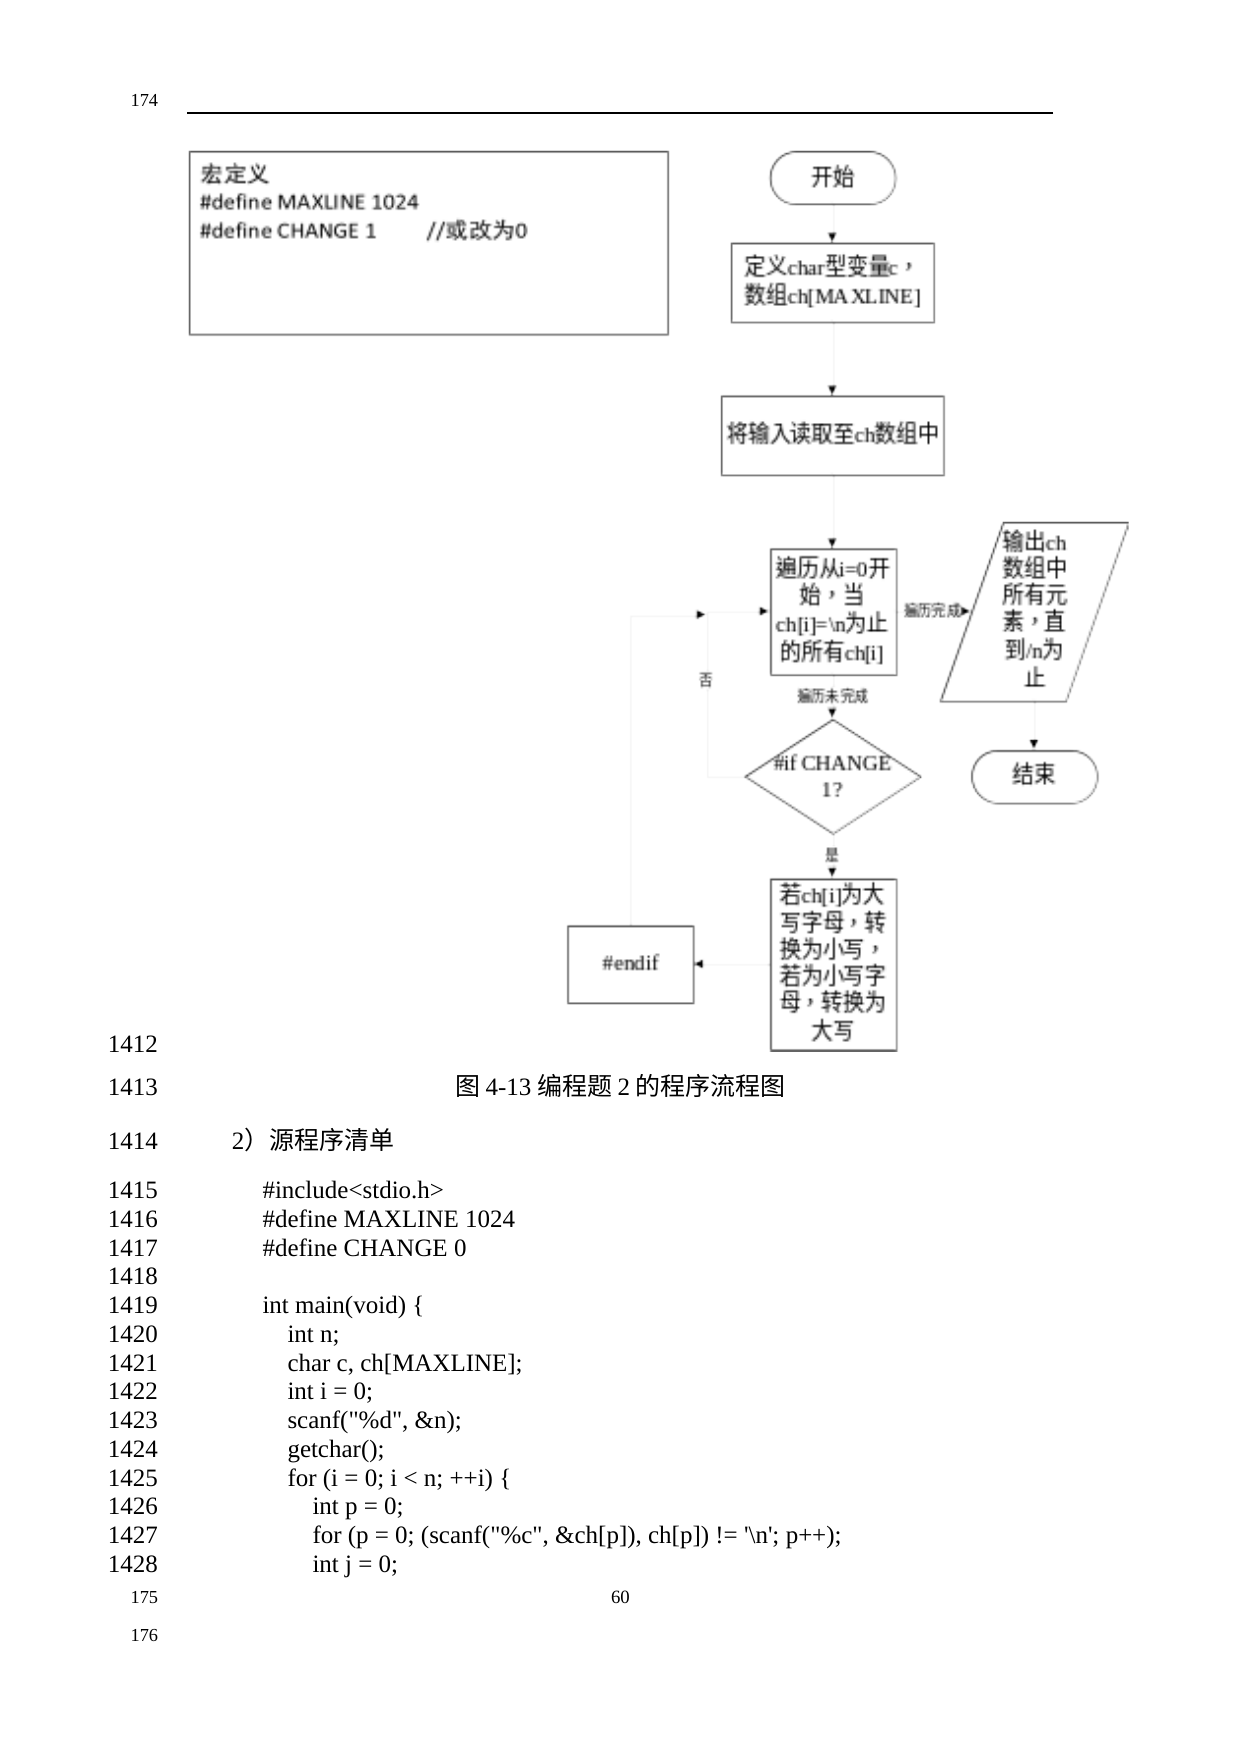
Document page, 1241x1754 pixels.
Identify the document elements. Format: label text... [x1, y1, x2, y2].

text #define MAXLINE 1024 [262, 1204, 1053, 1233]
text scanf("%d", &n); [262, 1405, 1053, 1434]
text char c, ch[MAXLINE]; [262, 1348, 1053, 1376]
text 2）源程序清单 [232, 1121, 1053, 1157]
text int j = 0; [262, 1549, 1053, 1578]
text for (p = 0; (scanf("%c", &ch[p]), ch[p]) != '\n'; p++); [262, 1520, 1053, 1549]
text int n; [262, 1319, 1053, 1348]
text int i = 0; [262, 1376, 1053, 1405]
text for (i = 0; i < n; ++i) { [262, 1463, 1053, 1491]
text #include<stdio.h> [262, 1175, 1053, 1204]
text getchar(); [262, 1434, 1053, 1463]
text #define CHANGE 0 [262, 1233, 1053, 1261]
text int main(void) { [262, 1290, 1053, 1319]
text int p = 0; [262, 1491, 1053, 1520]
text 图4-13 编程题2的程序流程图 [187, 1066, 1053, 1103]
